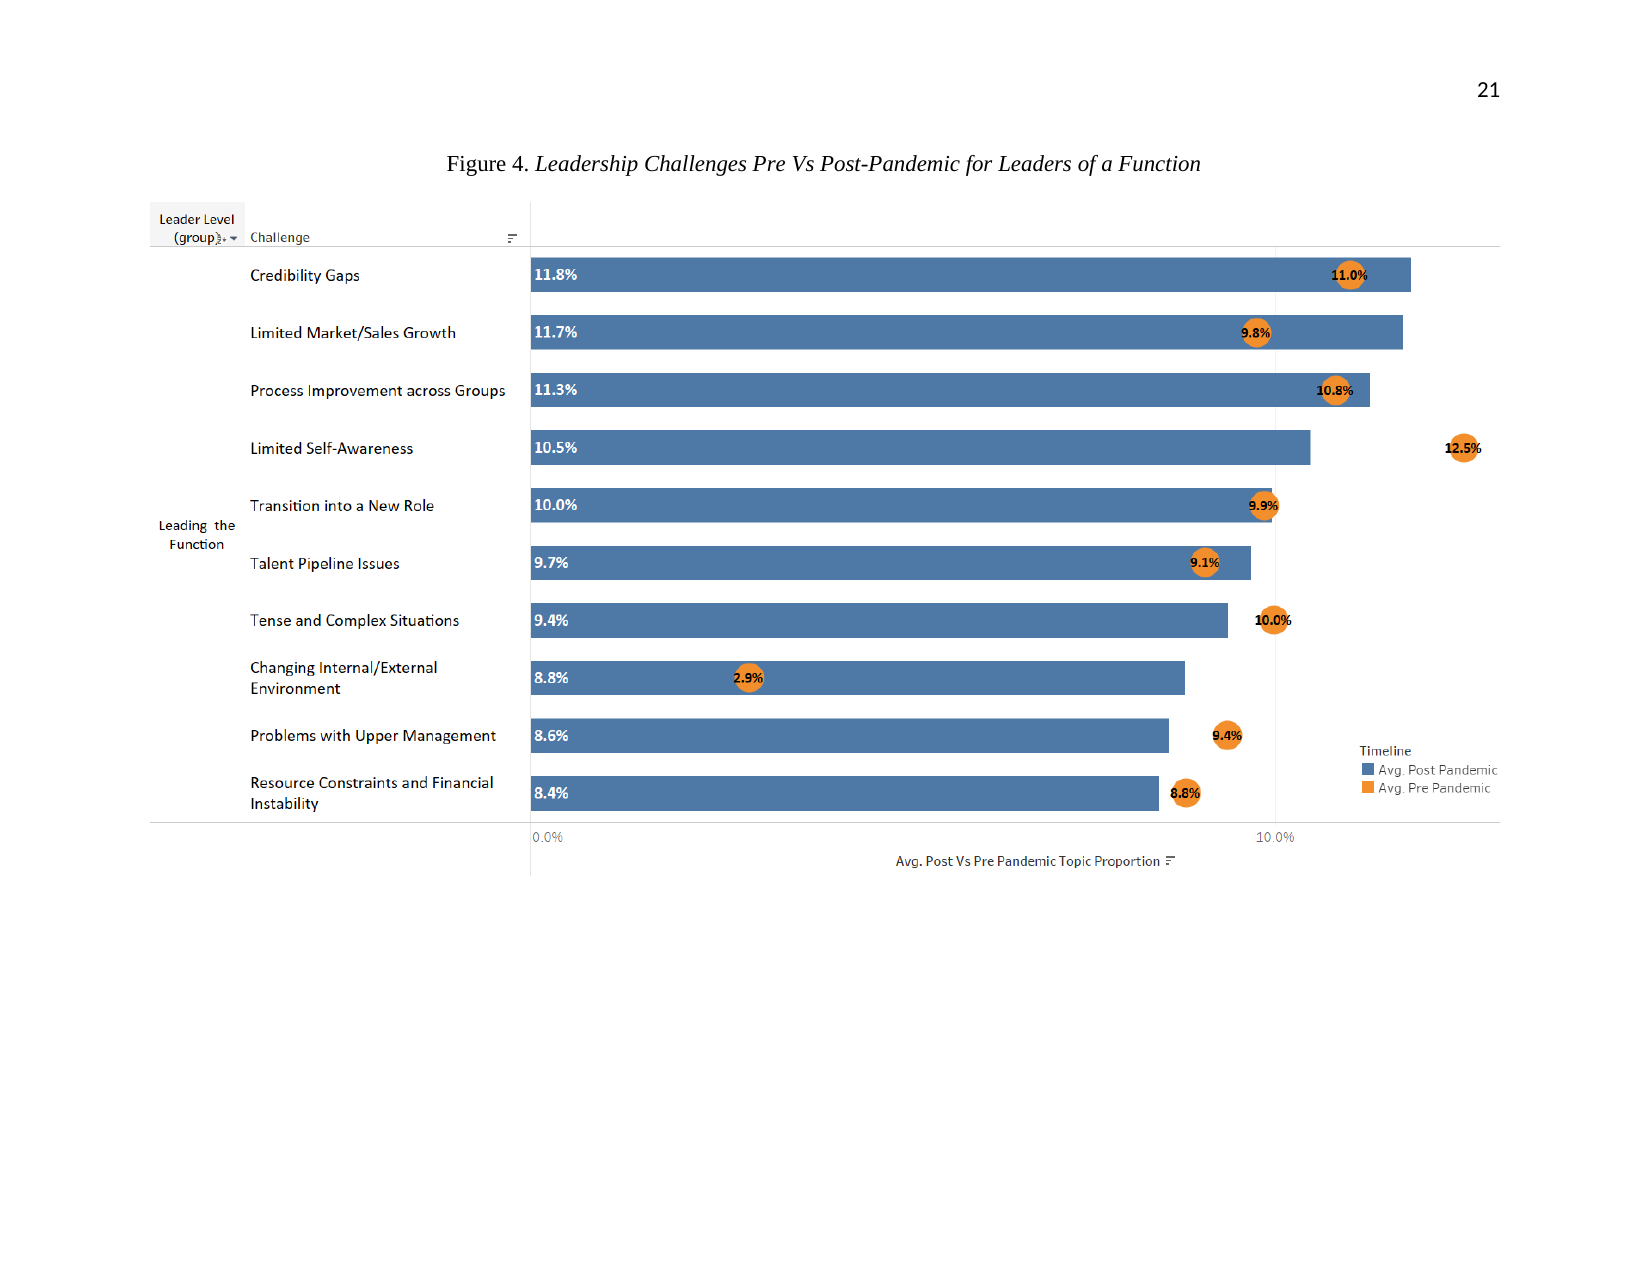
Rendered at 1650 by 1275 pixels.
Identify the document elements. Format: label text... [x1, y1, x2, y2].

text Figure 4. Leadership Challenges Pre Vs Post-Pandemic for Leaders of a Function [150, 150, 1500, 176]
picture [150, 202, 1500, 879]
